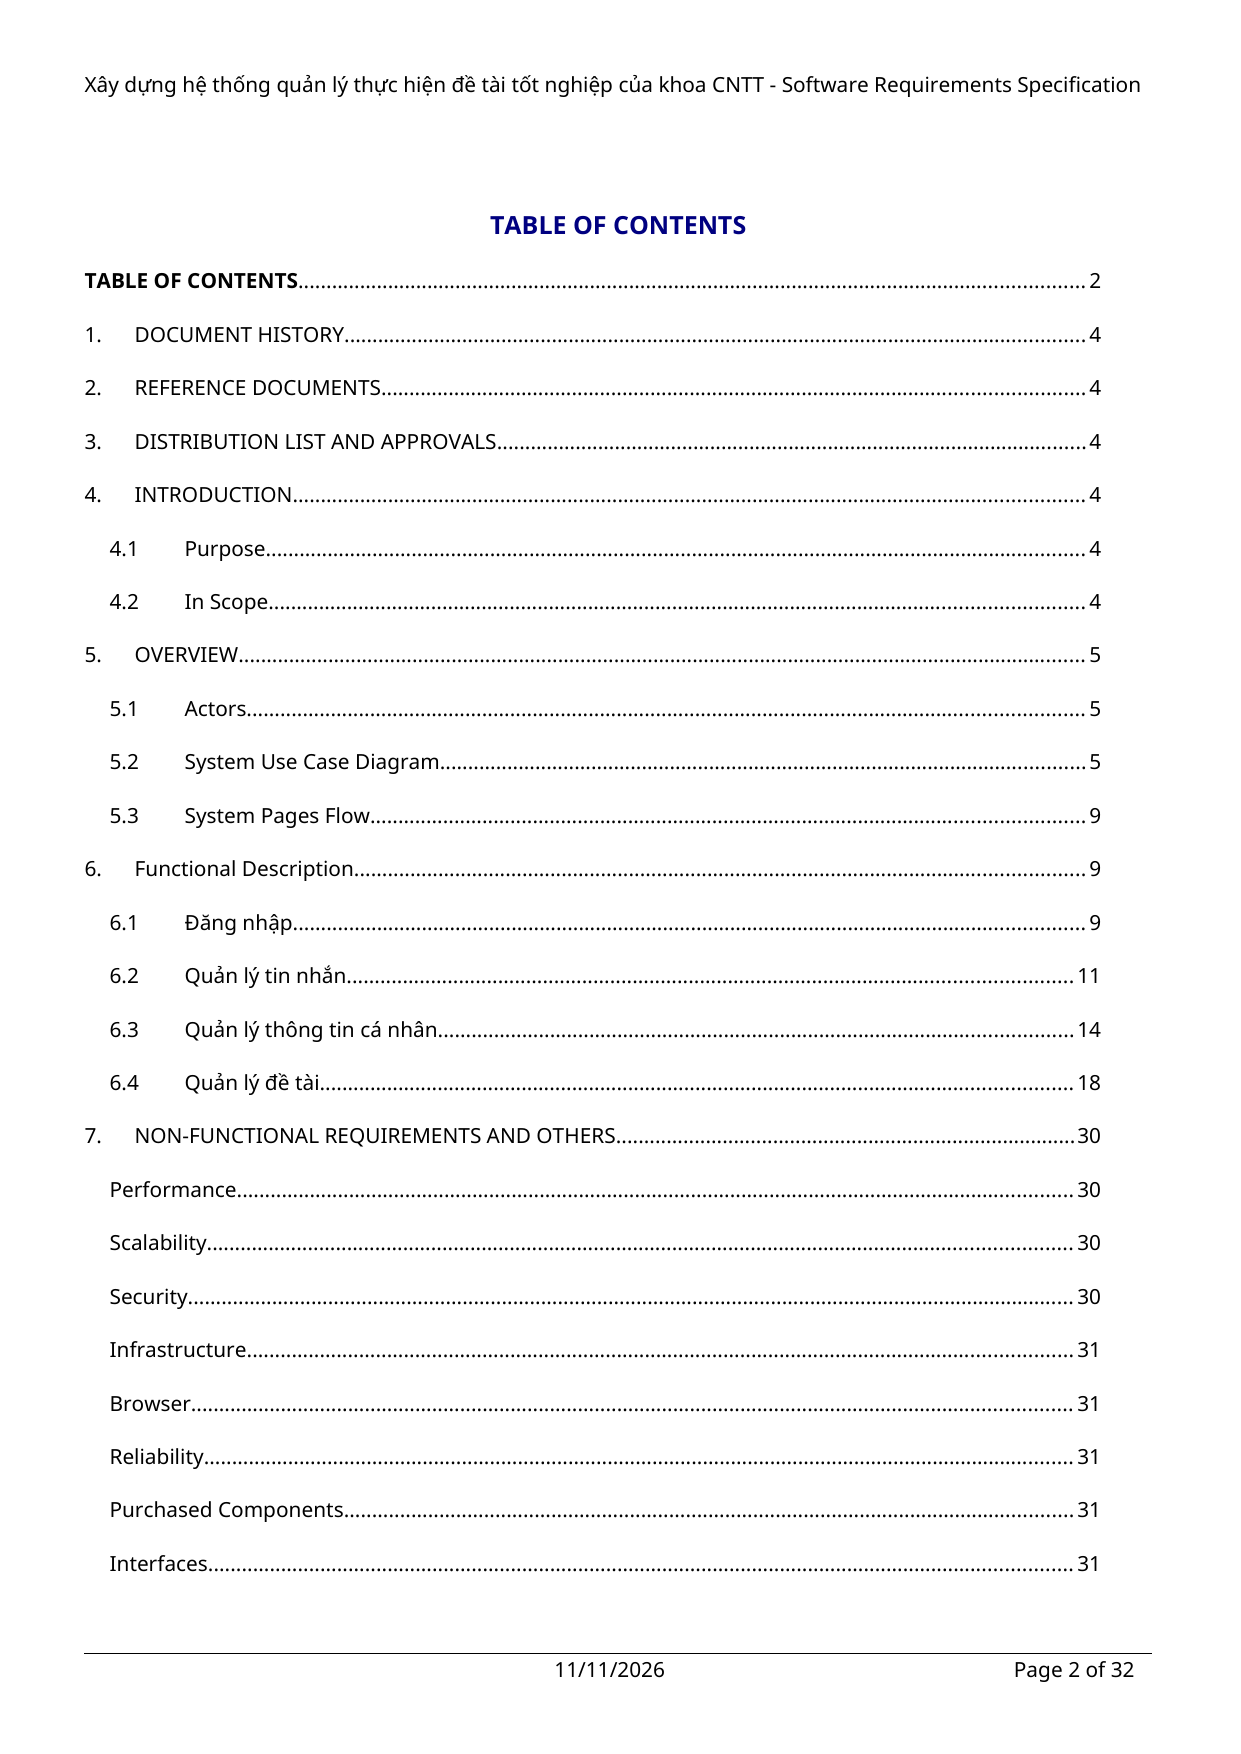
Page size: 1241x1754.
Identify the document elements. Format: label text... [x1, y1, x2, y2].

text TABLE OF CONTENTS [84, 207, 1152, 242]
text 7. NON-FUNCTIONAL REQUIREMENTS AND OTHERS 30 [84, 1122, 1152, 1150]
text 6. Functional Description 9 [84, 854, 1152, 883]
text TABLE OF CONTENTS 2 [84, 267, 1152, 295]
text 5.1 Actors 5 [109, 694, 1152, 722]
text Security 30 [109, 1282, 1152, 1310]
text 6.3 Quản lý thông tin cá nhân 14 [109, 1015, 1152, 1043]
text 6.1 Đăng nhập 9 [109, 908, 1152, 936]
text 4.2 In Scope 4 [109, 587, 1152, 616]
text Purchased Components 31 [109, 1496, 1152, 1524]
text Reliability 31 [109, 1442, 1152, 1471]
text 4. INTRODUCTION 4 [84, 480, 1152, 509]
text Infrastructure 31 [109, 1335, 1152, 1364]
text 1. DOCUMENT HISTORY 4 [84, 320, 1152, 348]
text 5.2 System Use Case Diagram 5 [109, 747, 1152, 776]
text 5. OVERVIEW 5 [84, 641, 1152, 669]
text Interfaces 31 [109, 1549, 1152, 1577]
text Scalability 30 [109, 1228, 1152, 1257]
text Browser 31 [109, 1389, 1152, 1417]
text 5.3 System Pages Flow 9 [109, 801, 1152, 829]
text 6.2 Quản lý tin nhắn 11 [109, 961, 1152, 990]
text 4.1 Purpose 4 [109, 534, 1152, 562]
text Performance 30 [109, 1175, 1152, 1203]
text 2. REFERENCE DOCUMENTS 4 [84, 373, 1152, 402]
text 3. DISTRIBUTION LIST AND APPROVALS 4 [84, 427, 1152, 455]
text 6.4 Quản lý đề tài 18 [109, 1068, 1152, 1097]
